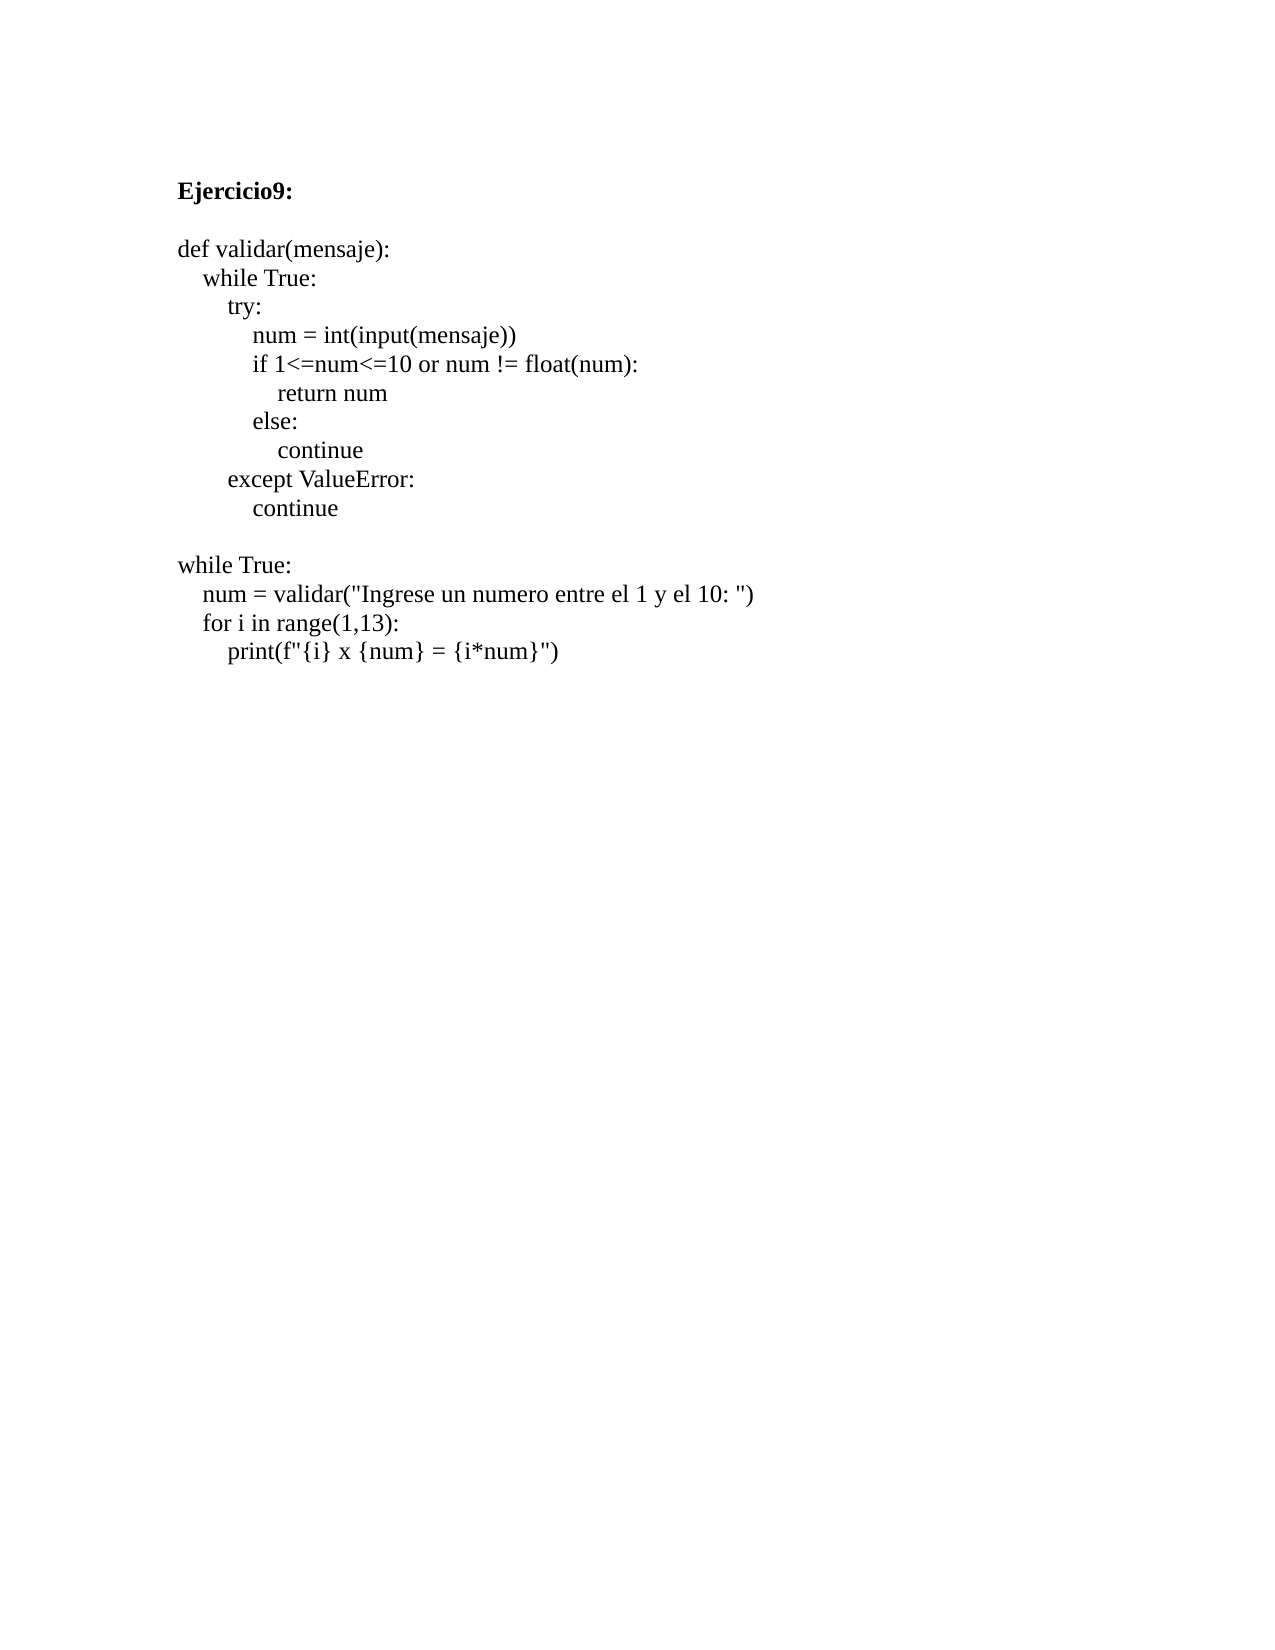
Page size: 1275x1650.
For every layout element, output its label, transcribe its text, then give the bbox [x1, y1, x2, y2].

text for i in range(1,13): [177, 608, 1098, 636]
text while True: [177, 550, 1098, 579]
text while True: [177, 263, 1098, 291]
text if 1<=num<=10 or num != float(num): [177, 349, 1098, 378]
text return num [177, 378, 1098, 406]
text try: [177, 291, 1098, 320]
text num = validar("Ingrese un numero entre el 1 y el 10: ") [177, 579, 1098, 608]
text Ejercicio9: [177, 176, 1098, 205]
text continue [177, 435, 1098, 464]
text continue [177, 493, 1098, 521]
text num = int(input(mensaje)) [177, 320, 1098, 349]
text else: [177, 406, 1098, 435]
text except ValueError: [177, 464, 1098, 493]
text print(f"{i} x {num} = {i*num}") [177, 636, 1098, 665]
text def validar(mensaje): [177, 234, 1098, 263]
